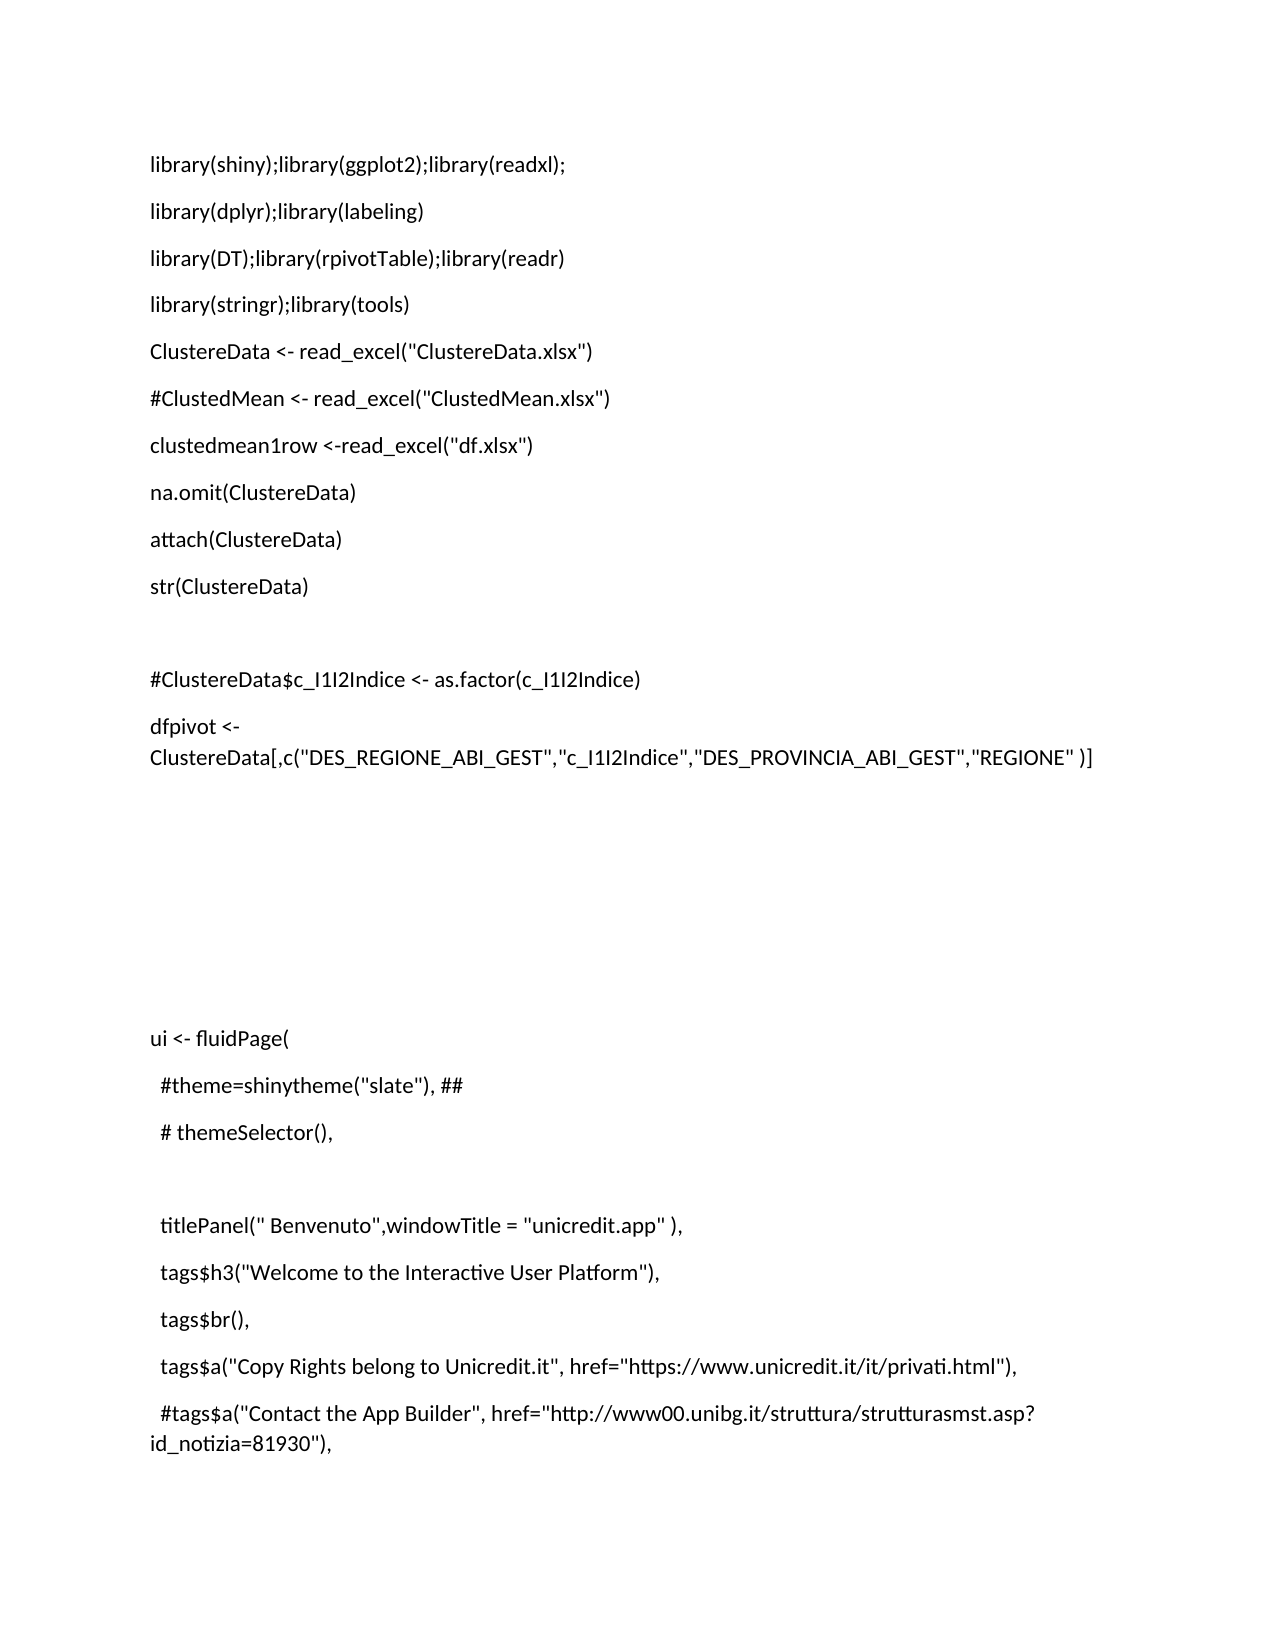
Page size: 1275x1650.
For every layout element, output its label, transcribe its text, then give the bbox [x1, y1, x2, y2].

text library(stringr);library(tools) [150, 291, 1125, 319]
text tags$br(), [150, 1305, 1125, 1333]
text dfpivot <- ClustereData[,c("DES_REGIONE_ABI_GEST","c_I1I2Indice","DES_PROVINCIA_ABI_GEST","REGIONE" )] [150, 712, 1125, 771]
text library(shiny);library(ggplot2);library(readxl); [150, 150, 1125, 178]
text library(DT);library(rpivotTable);library(readr) [150, 244, 1125, 272]
text ui <- fluidPage( [150, 1024, 1125, 1052]
text tags$h3("Welcome to the Interactive User Platform"), [150, 1258, 1125, 1286]
text #tags$a("Contact the App Builder", href="http://www00.unibg.it/struttura/strutturasmst.asp?id_notizia=81930"), [150, 1399, 1125, 1457]
text #ClustedMean <- read_excel("ClustedMean.xlsx") [150, 384, 1125, 412]
text clustedmean1row <-read_excel("df.xlsx") [150, 431, 1125, 459]
text attach(ClustereData) [150, 525, 1125, 553]
text #theme=shinytheme("slate"), ## [150, 1071, 1125, 1099]
text tags$a("Copy Rights belong to Unicredit.it", href="https://www.unicredit.it/it/privati.html"), [150, 1352, 1125, 1380]
text #ClustereData$c_I1I2Indice <- as.factor(c_I1I2Indice) [150, 666, 1125, 694]
text library(dplyr);library(labeling) [150, 197, 1125, 225]
text ClustereData <- read_excel("ClustereData.xlsx") [150, 337, 1125, 366]
text str(ClustereData) [150, 572, 1125, 600]
text titlePanel(" Benvenuto",windowTitle = "unicredit.app" ), [150, 1211, 1125, 1239]
text na.omit(ClustereData) [150, 478, 1125, 506]
text # themeSelector(), [150, 1118, 1125, 1146]
